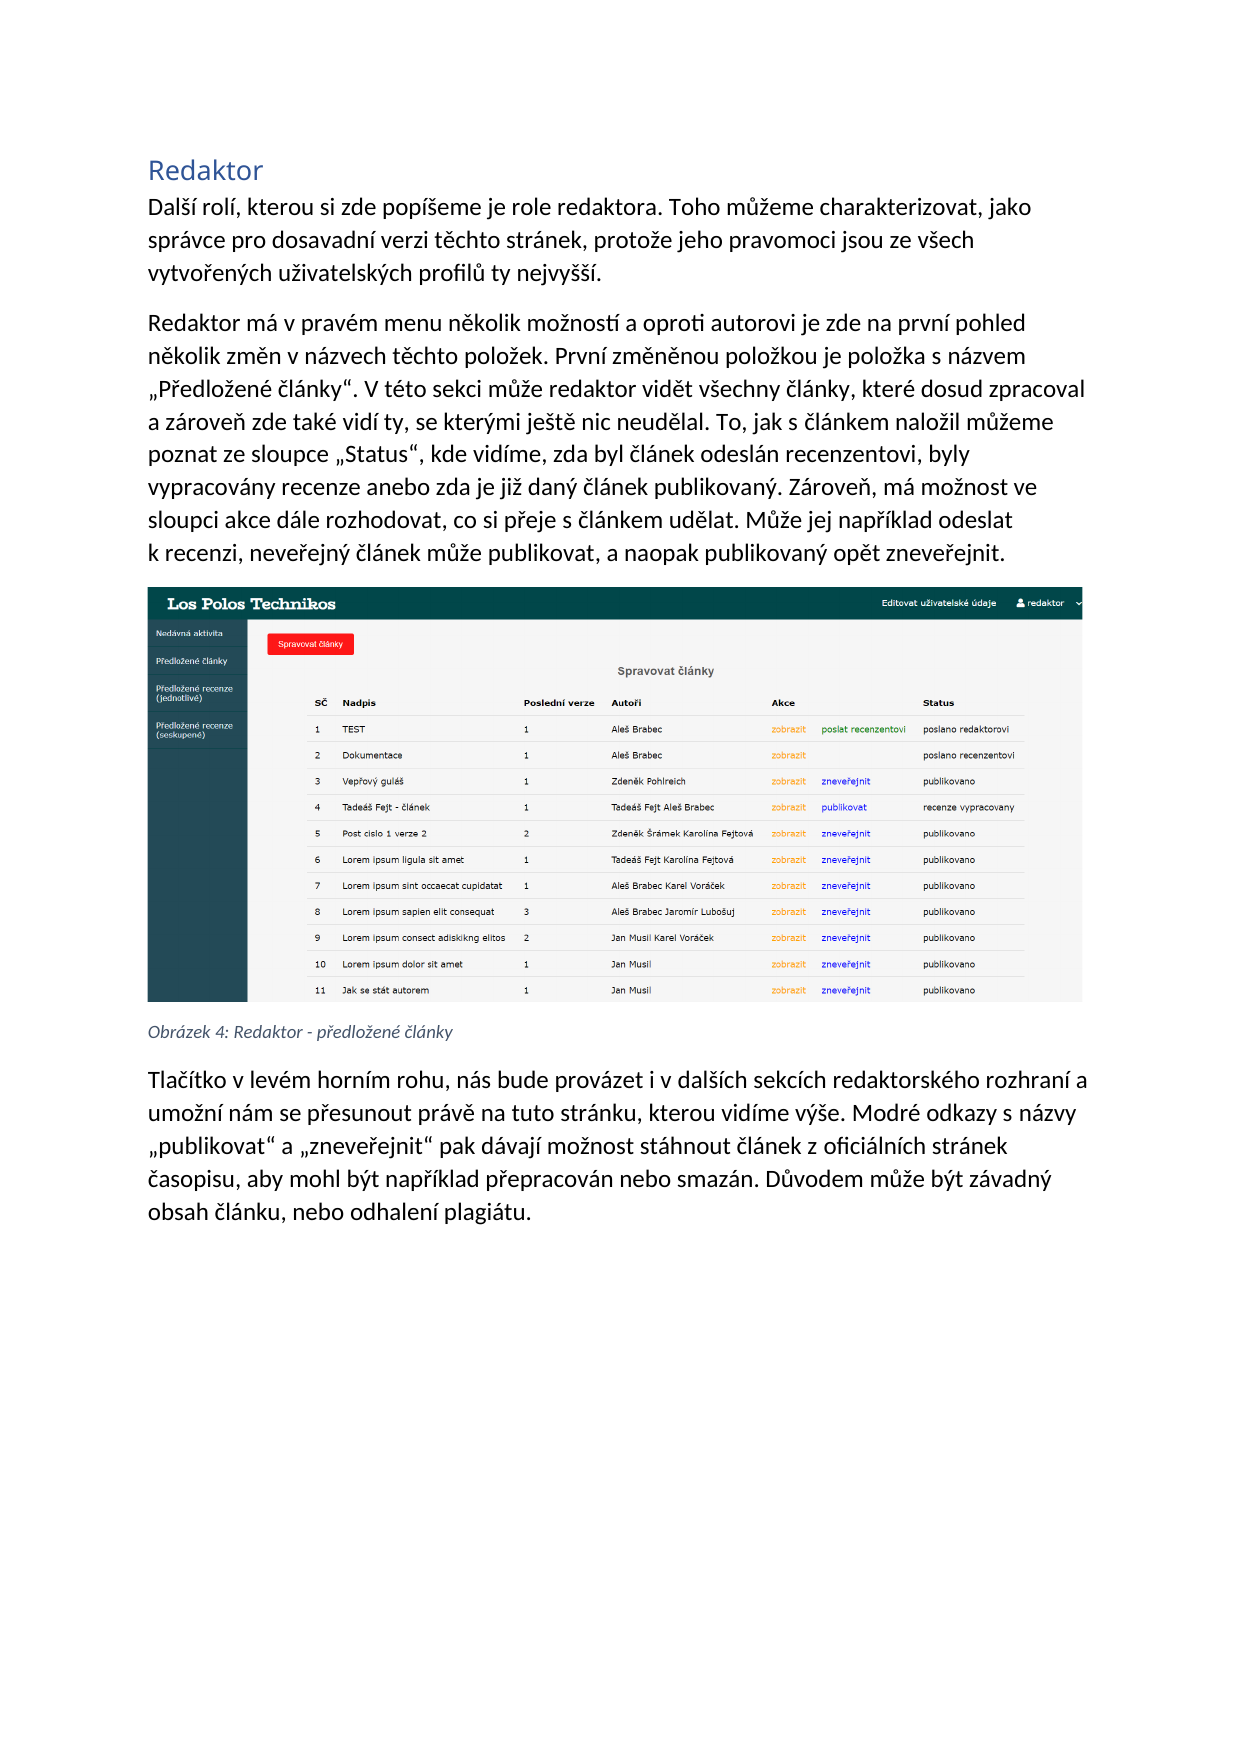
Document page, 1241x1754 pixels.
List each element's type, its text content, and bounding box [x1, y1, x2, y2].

subtitle Redaktor [148, 152, 1093, 189]
text Další rolí, kterou si zde popíšeme je role redaktora. Toho můžeme charakterizovat, jako správce pro dosavadní verzi těchto stránek, protože jeho pravomoci jsou ze všech vytvořených uživatelských profilů ty nejvyšší. [148, 192, 1093, 288]
text Redaktor má v pravém menu několik možností a oproti autorovi je zde na první pohled několik změn v názvech těchto položek. První změněnou položkou je položka s názvem „Předložené články“. V této sekci může redaktor vidět všechny články, které dosud zpracoval a zároveň zde také vidí ty, se kterými ještě nic neudělal. To, jak s článkem naložil můžeme poznat ze sloupce „Status“, kde vidíme, zda byl článek odeslán recenzentovi, byly vypracovány recenze anebo zda je již daný článek publikovaný. Zároveň, má možnost ve sloupci akce dále rozhodovat, co si přeje s článkem udělat. Může jej například odeslat k recenzi, neveřejný článek může publikovat, a naopak publikovaný opět zneveřejnit. [148, 307, 1093, 568]
picture [147, 587, 1083, 1002]
text Tlačítko v levém horním rohu, nás bude provázet i v dalších sekcích redaktorského rozhraní a umožní nám se přesunout právě na tuto stránku, kterou vidíme výše. Modré odkazy s názvy „publikovat“ a „zneveřejnit“ pak dávají možnost stáhnout článek z oficiálních stránek časopisu, aby mohl být například přepracován nebo smazán. Důvodem může být závadný obsah článku, nebo odhalení plagiátu. [148, 1064, 1093, 1227]
